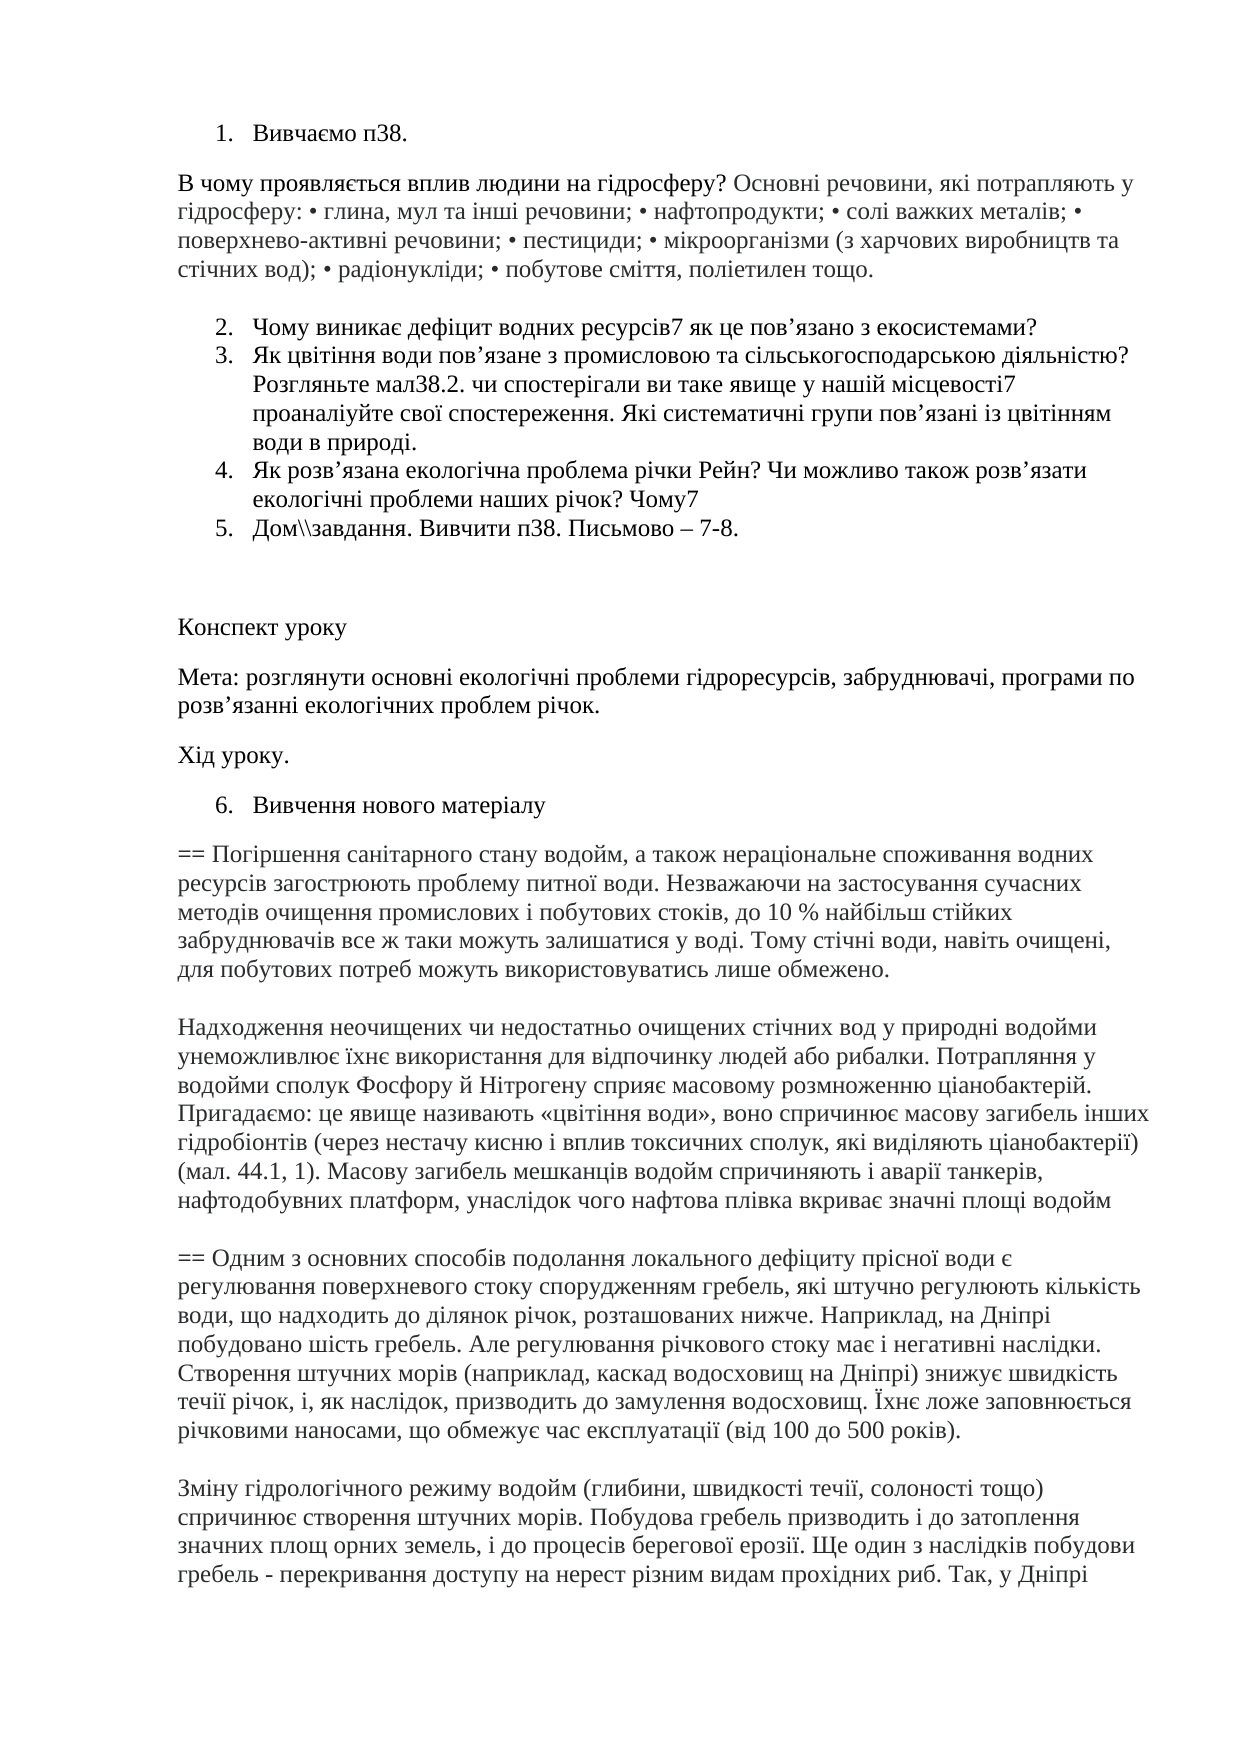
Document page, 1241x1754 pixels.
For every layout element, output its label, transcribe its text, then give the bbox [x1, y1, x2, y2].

text == Одним з основних способів подолання локального дефіциту прісної води є регулювання поверхневого стоку спорудженням гребель, які штучно регулюють кількість води, що надходить до ділянок річок, розташованих нижче. Наприклад, на Дніпрі побудовано шість гребель. Але регулювання річкового стоку має і негативні наслідки. Створення штучних морів (наприклад, каскад водосховищ на Дніпрі) знижує швидкість течії річок, і, як наслідок, призводить до замулення водосховищ. Їхнє ложе заповнюється річковими наносами, що обмежує час експлуатації (від 100 до 500 років). [177, 1243, 1152, 1444]
text == Погіршення санітарного стану водойм, а також нераціональне споживання водних ресурсів загострюють проблему питної води. Незважаючи на застосування сучасних методів очищення промислових і побутових стоків, до 10 % найбільш стійких забруднювачів все ж таки можуть залишатися у воді. Тому стічні води, навіть очищені, для побутових потреб можуть використовуватись лише обмежено. [177, 839, 1152, 983]
list Чому виникає дефіцит водних ресурсів7 як це пов’язано з екосистемами? [215, 312, 1152, 341]
list Дом\\завдання. Вивчити п38. Письмово – 7-8. [215, 513, 1152, 542]
text Конспект уроку [177, 612, 1152, 641]
text Хід уроку. [177, 740, 1152, 769]
list Вивчення нового матеріалу [215, 790, 1152, 818]
list Вивчаємо п38. [215, 118, 1152, 147]
list Як розв’язана екологічна проблема річки Рейн? Чи можливо також розв’язати екологічні проблеми наших річок? Чому7 [215, 456, 1152, 513]
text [177, 1473, 1152, 1588]
text Мета: розглянути основні екологічні проблеми гідроресурсів, забруднювачі, програми по розв’язанні екологічних проблем річок. [177, 662, 1152, 719]
text Надходження неочищених чи недостатньо очищених стічних вод у природні водойми унеможливлює їхнє використання для відпочинку людей або рибалки. Потрапляння у водойми сполук Фосфору й Нітрогену сприяє масовому розмноженню ціанобактерій. Пригадаємо: це явище називають «цвітіння води», воно спричинює масову загибель інших гідробіонтів (через нестачу кисню і вплив токсичних сполук, які виділяють ціанобактерії) (мал. 44.1, 1). Масову загибель мешканців водойм спричиняють і аварії танкерів, нафтодобувних платформ, унаслідок чого нафтова плівка вкриває значні площі водойм [177, 1012, 1152, 1213]
list Як цвітіння води пов’язане з промисловою та сільськогосподарською діяльністю? Розгляньте мал38.2. чи спостерігали ви таке явище у нашій місцевості7 проаналіуйте свої спостереження. Які систематичні групи пов’язані із цвітінням води в природі. [215, 341, 1152, 456]
text В чому проявляється вплив людини на гідросферу? Основні речовини, які потрапляють у гідросферу: • глина, мул та інші речовини; • нафтопродукти; • солі важких металів; • поверхнево-активні речовини; • пестициди; • мікроорганізми (з харчових виробництв та стічних вод); • радіонукліди; • побутове сміття, поліетилен тощо. [177, 168, 1152, 283]
